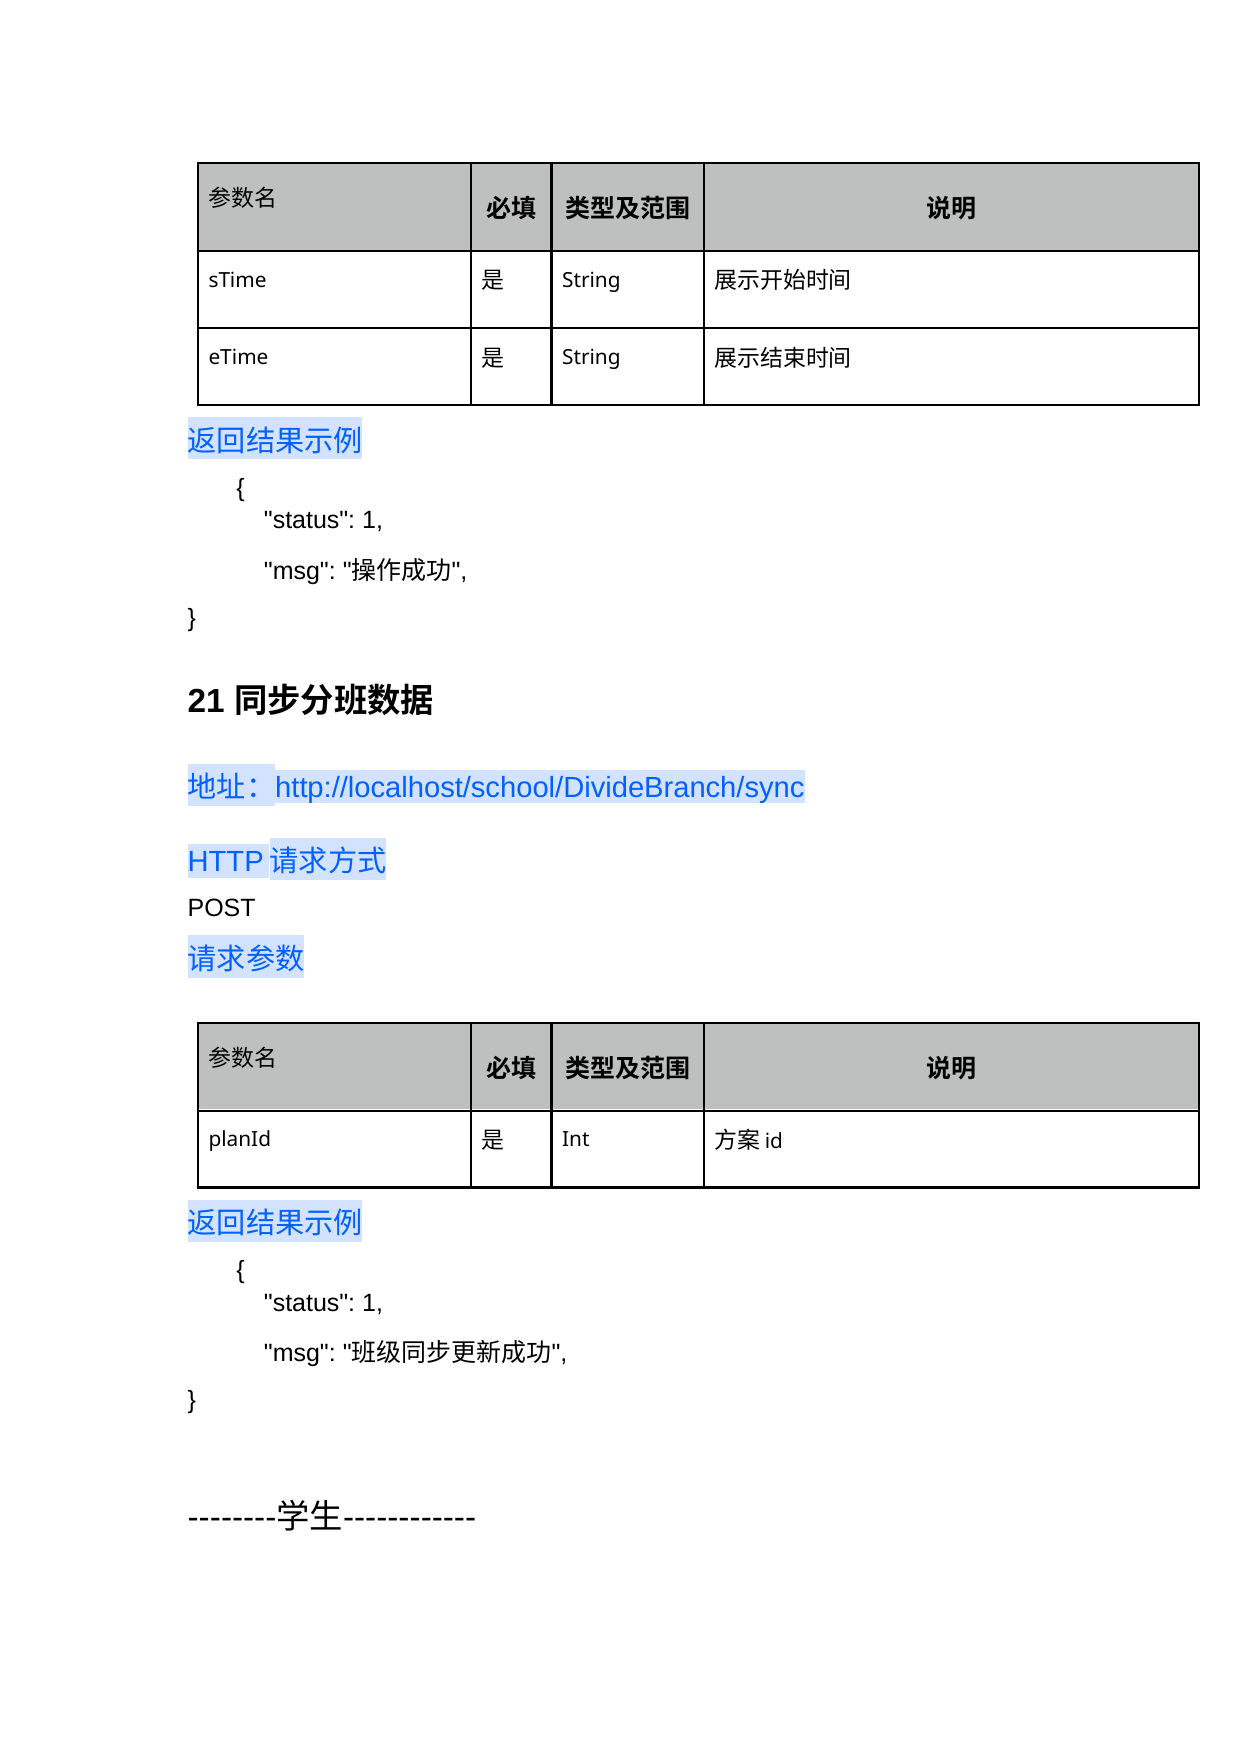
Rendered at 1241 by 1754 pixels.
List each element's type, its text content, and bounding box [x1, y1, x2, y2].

table_cell String [553, 252, 703, 327]
table_header 说明 [705, 1024, 1198, 1109]
table_header 类型及范围 [553, 1024, 703, 1109]
table_header 类型及范围 [553, 164, 703, 250]
table_cell String [553, 329, 703, 404]
table_cell eTime [199, 329, 470, 404]
table_cell 是 [472, 1112, 550, 1186]
text --------学生------------ [187, 1481, 1053, 1546]
table_header 必填 [472, 1024, 550, 1109]
text "status": 1, [187, 503, 1053, 536]
text 请求参数 [187, 924, 1053, 989]
table_cell 是 [472, 329, 550, 404]
table_header 说明 [705, 164, 1198, 250]
text 21 同步分班数据 [187, 666, 1053, 731]
table_cell 是 [472, 252, 550, 327]
text 返回结果示例 [187, 1188, 1053, 1253]
text { [187, 471, 1053, 503]
table_header 必填 [472, 164, 550, 250]
text 返回结果示例 [187, 406, 1053, 471]
text "status": 1, [187, 1286, 1053, 1318]
table_cell sTime [199, 252, 470, 327]
table_header 参数名 [199, 164, 470, 250]
text { [187, 1253, 1053, 1286]
text HTTP请求方式 [187, 827, 1053, 892]
text 地址：http://localhost/school/DivideBranch/sync [187, 763, 1053, 806]
table_cell 展示开始时间 [705, 252, 1198, 327]
text "msg": "班级同步更新成功", [187, 1318, 1053, 1383]
text POST [187, 892, 1053, 924]
text } [187, 1383, 1053, 1416]
text } [187, 601, 1053, 633]
table_header 参数名 [199, 1024, 470, 1109]
text "msg": "操作成功", [187, 536, 1053, 601]
table_cell 方案id [705, 1112, 1198, 1186]
table_cell Int [553, 1112, 703, 1186]
table_cell 展示结束时间 [705, 329, 1198, 404]
table_cell planId [199, 1112, 470, 1186]
